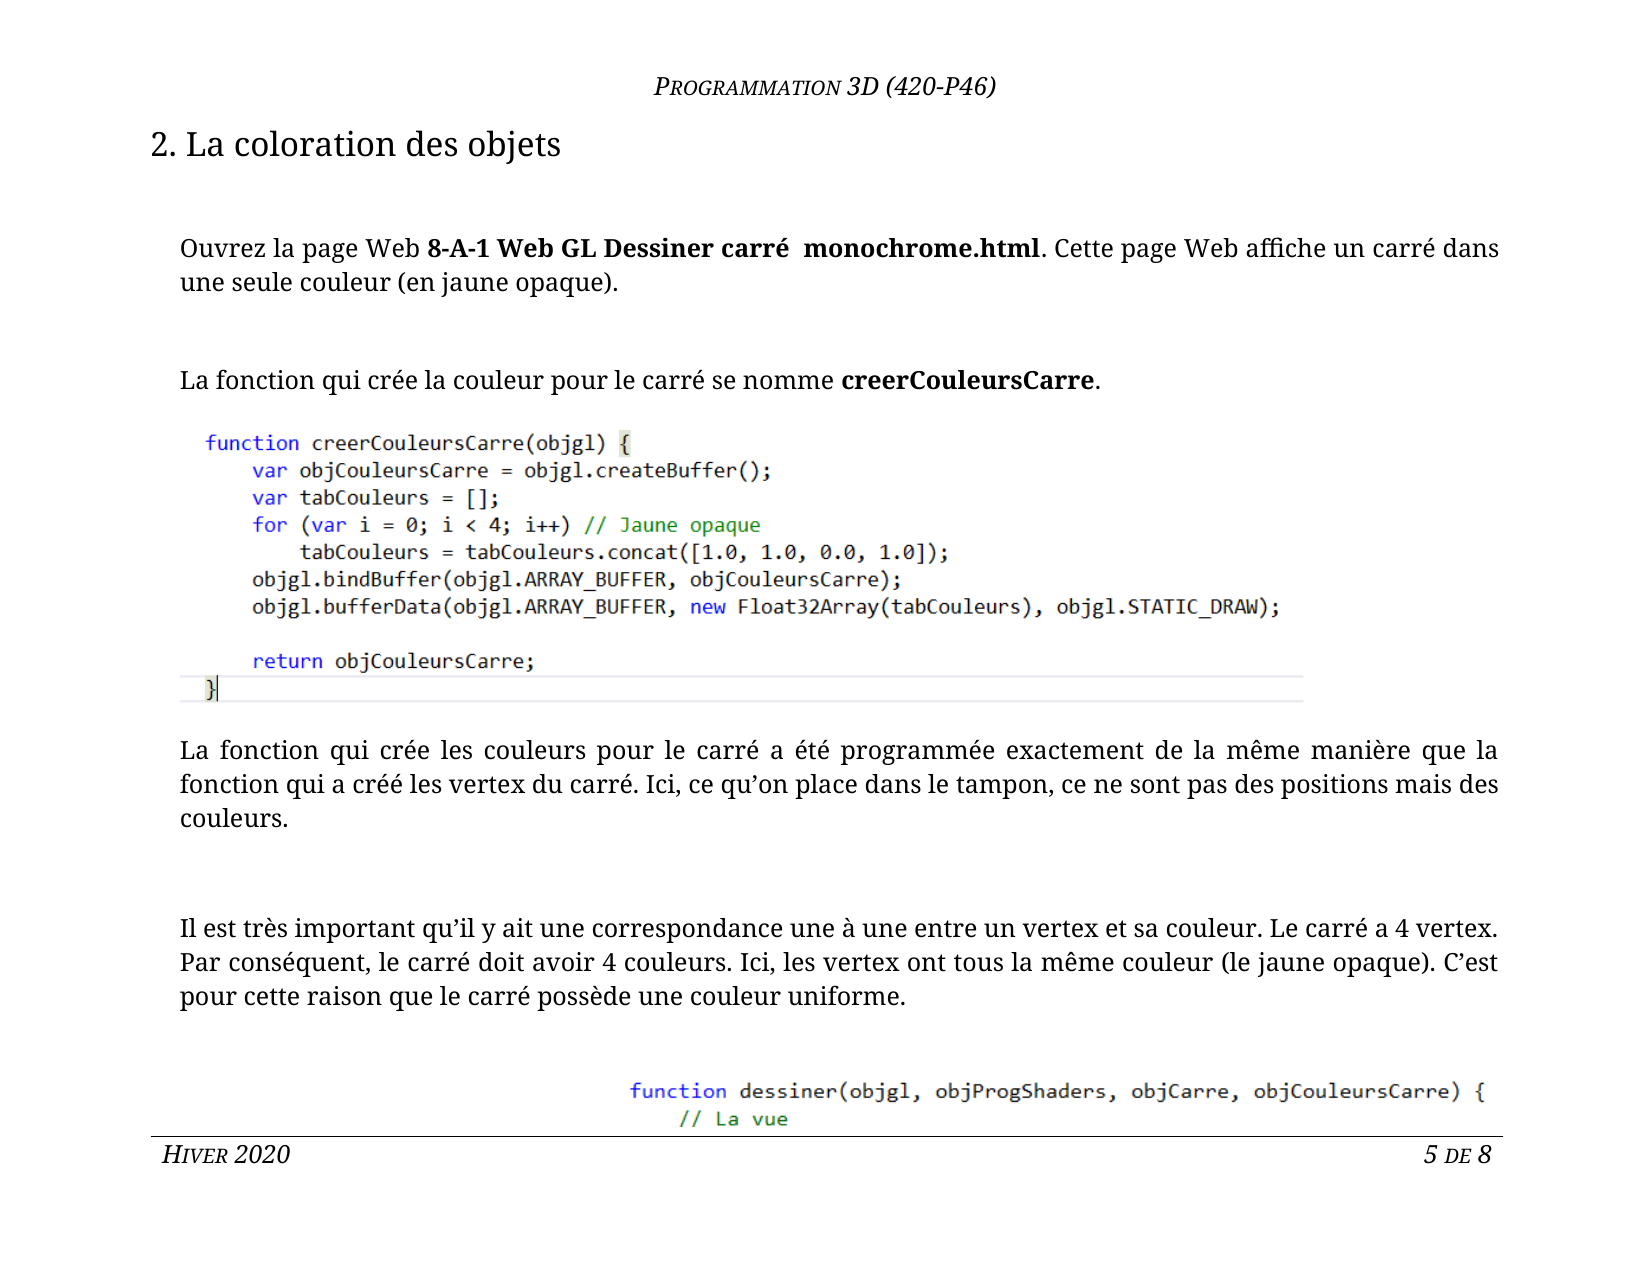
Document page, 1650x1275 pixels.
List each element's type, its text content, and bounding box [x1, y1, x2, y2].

text La fonction qui crée les couleurs pour le carré a été programmée exactement de la même manière que la fonction qui a créé les vertex du carré. Ici, ce qu’on place dans le tampon, ce ne sont pas des positions mais des couleurs. [179, 733, 1500, 835]
text La fonction qui crée la couleur pour le carré se nomme creerCouleursCarre. [179, 363, 1500, 397]
text 2. La coloration des objets [150, 121, 1500, 166]
picture [179, 418, 1304, 712]
picture [609, 1054, 1511, 1127]
text Ouvrez la page Web 8-A-1 Web GL Dessiner carré monochrome.html. Cette page Web affiche un carré dans une seule couleur (en jaune opaque). [179, 231, 1500, 299]
text Il est très important qu’il y ait une correspondance une à une entre un vertex et sa couleur. Le carré a 4 vertex. Par conséquent, le carré doit avoir 4 couleurs. Ici, les vertex ont tous la même couleur (le jaune opaque). C’est pour cette raison que le carré possède une couleur uniforme. [179, 911, 1500, 1013]
